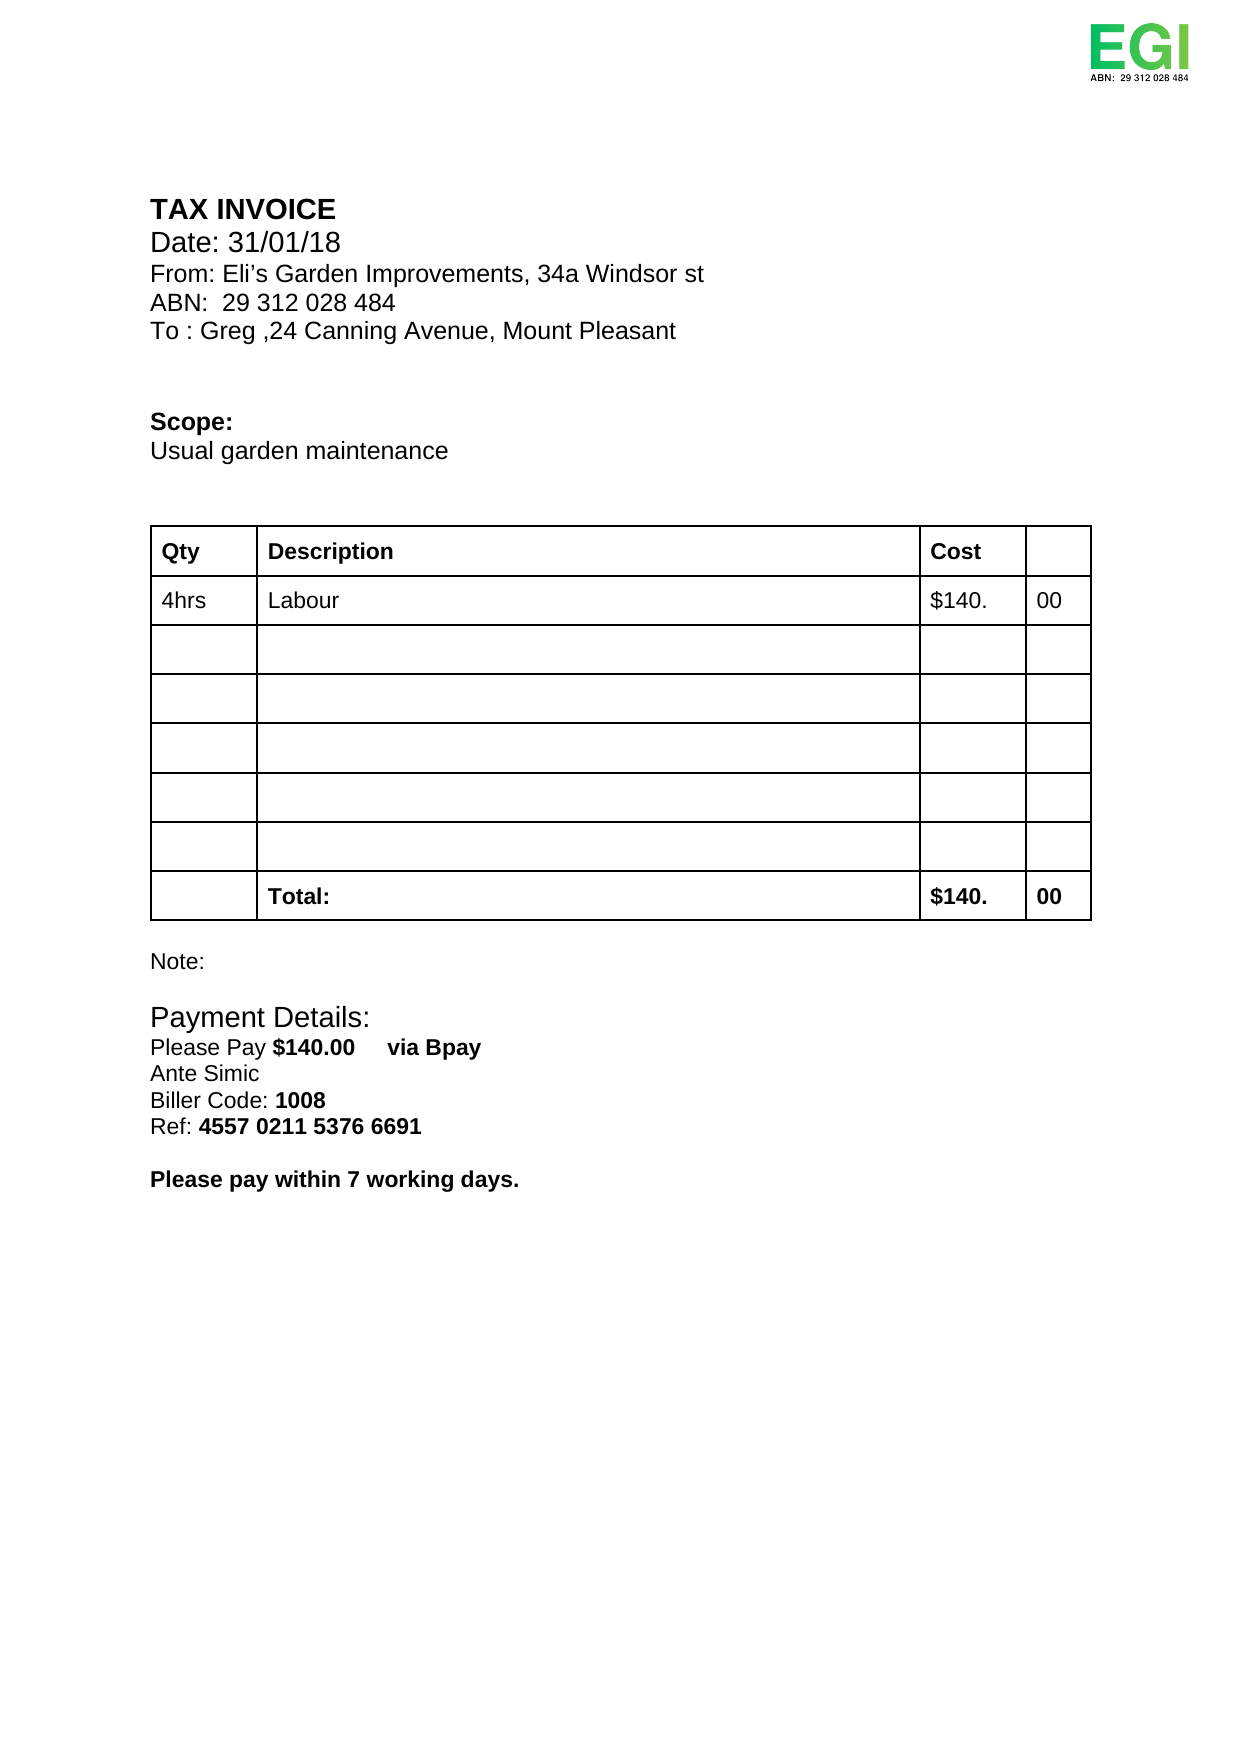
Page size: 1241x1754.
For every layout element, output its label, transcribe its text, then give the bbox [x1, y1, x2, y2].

table_cell [1027, 626, 1090, 673]
table_header Cost [921, 527, 1025, 574]
picture [1090, 23, 1189, 86]
table_cell [152, 774, 256, 821]
table_cell [152, 724, 256, 772]
table_cell [258, 675, 919, 722]
table_cell [258, 774, 919, 821]
table_header Qty [152, 527, 256, 574]
table_cell $140. [921, 872, 1025, 919]
table_cell [921, 823, 1025, 870]
table_header Description [258, 527, 919, 574]
table_cell [152, 626, 256, 673]
table_cell [921, 724, 1025, 772]
table_cell 00 [1027, 577, 1090, 624]
table_cell [152, 823, 256, 870]
table_cell [258, 724, 919, 772]
table_cell [152, 675, 256, 722]
table_cell [1027, 724, 1090, 772]
table_cell [1027, 774, 1090, 821]
table_cell [258, 823, 919, 870]
table_cell [258, 626, 919, 673]
table_cell [921, 626, 1025, 673]
table_cell Labour [258, 577, 919, 624]
table_cell $140. [921, 577, 1025, 624]
table_cell [921, 774, 1025, 821]
text Note: Payment Details: Please Pay $140.00 via Bpay Ante Simic Biller Code: 1008 Ref: 4557 0211 5376 6691 Please pay within 7 working days. [150, 921, 1090, 1192]
subtitle TAX INVOICE Date: 31/01/18 From: Eli’s Garden Improvements, 34a Windsor st ABN: 29 312 028 484 To : Greg ,24 Canning Avenue, Mount Pleasant Scope: Usual garden maintenance [150, 192, 1090, 513]
table_cell [152, 872, 256, 919]
table_header [1027, 527, 1090, 574]
table_cell 00 [1027, 872, 1090, 919]
table_cell [921, 675, 1025, 722]
table_cell [1027, 823, 1090, 870]
table_cell Total: [258, 872, 919, 919]
table_cell 4hrs [152, 577, 256, 624]
table_cell [1027, 675, 1090, 722]
